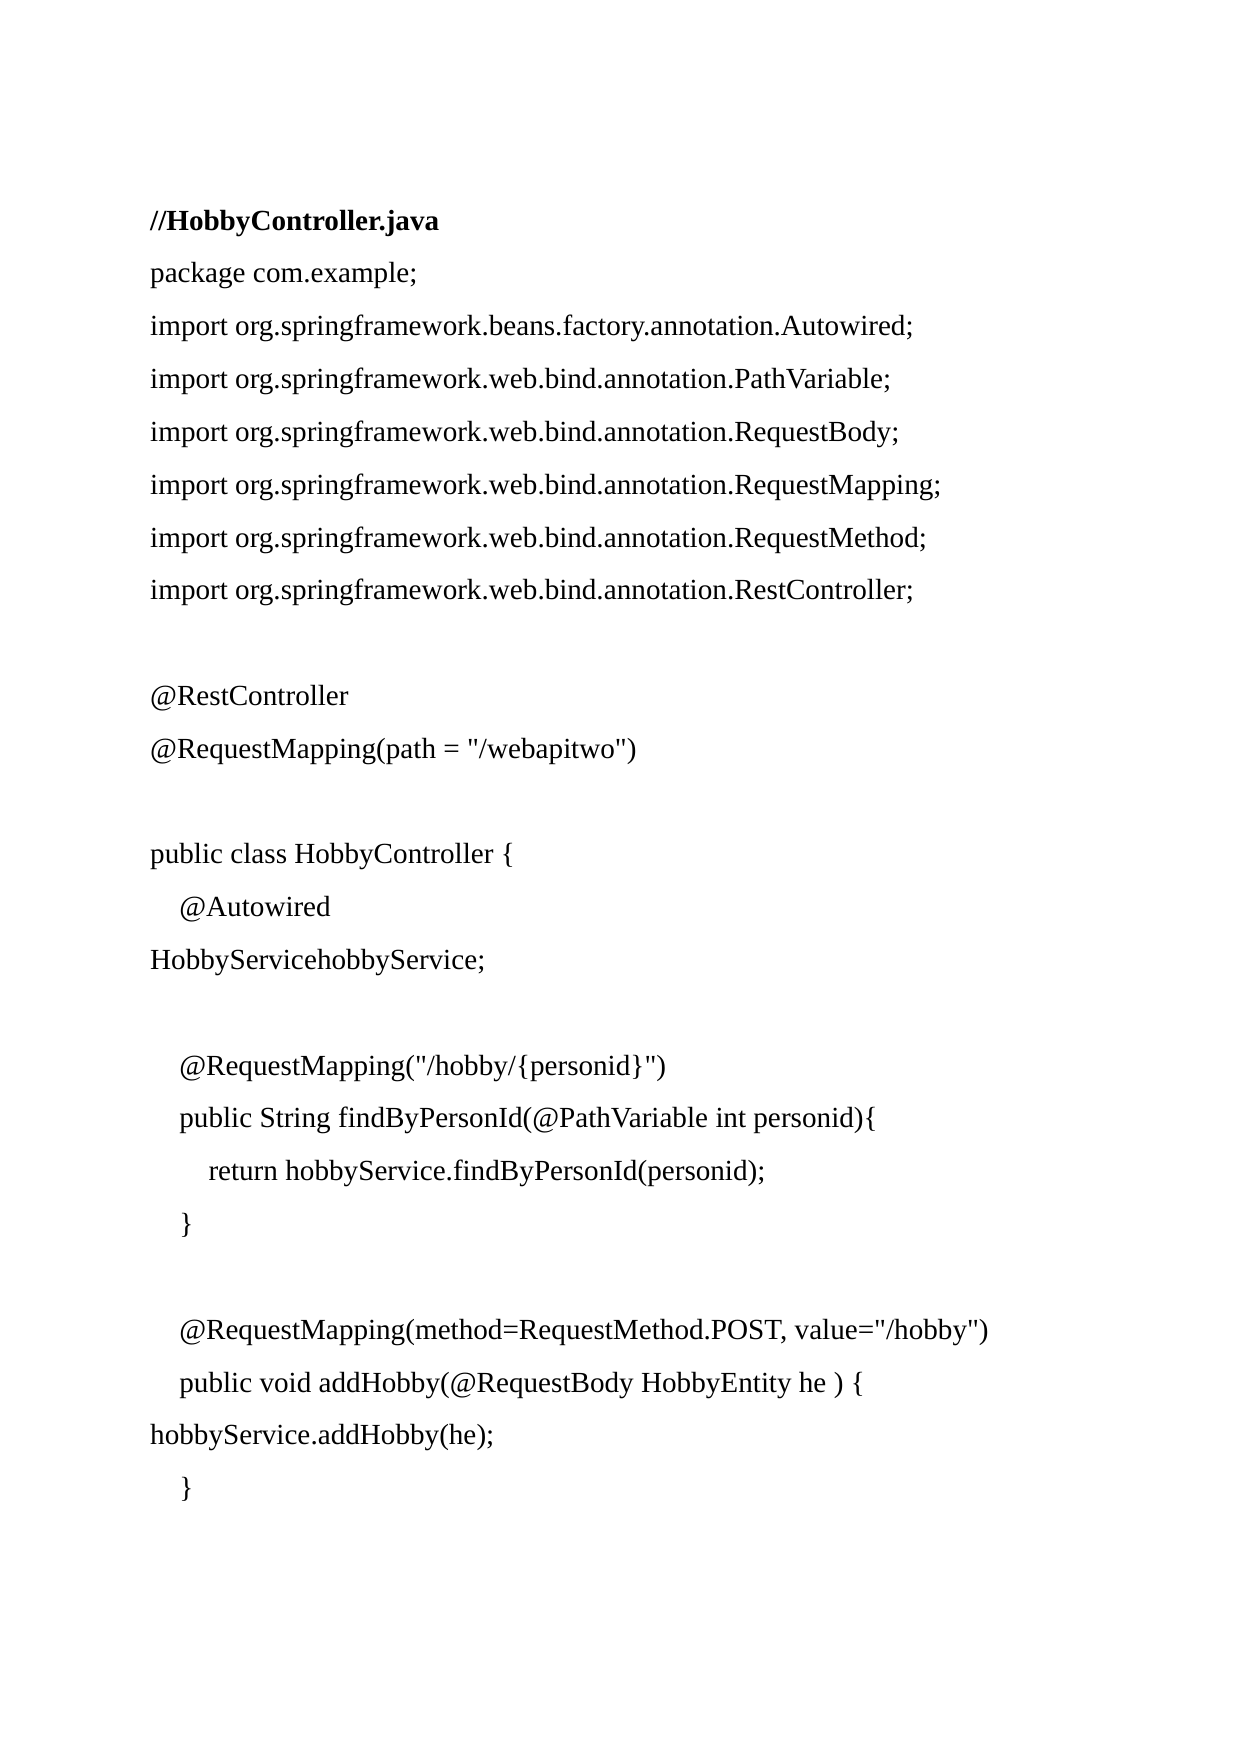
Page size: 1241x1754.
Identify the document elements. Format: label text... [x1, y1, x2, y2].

text } [150, 1206, 1090, 1240]
text @RequestMapping("/hobby/{personid}") [150, 1048, 1090, 1081]
text import org.springframework.web.bind.annotation.RequestMapping; [150, 467, 1090, 500]
text import org.springframework.web.bind.annotation.RestController; [150, 572, 1090, 606]
text import org.springframework.web.bind.annotation.RequestBody; [150, 414, 1090, 448]
text import org.springframework.web.bind.annotation.PathVariable; [150, 361, 1090, 395]
text hobbyService.addHobby(he); [150, 1417, 1090, 1451]
text public void addHobby(@RequestBody HobbyEntity he ) { [150, 1365, 1090, 1398]
text @Autowired [150, 889, 1090, 923]
text public class HobbyController { [150, 837, 1090, 870]
text import org.springframework.web.bind.annotation.RequestMethod; [150, 520, 1090, 553]
text //HobbyController.java [150, 203, 1090, 236]
text @RequestMapping(method=RequestMethod.POST, value="/hobby") [150, 1312, 1090, 1345]
text } [150, 1470, 1090, 1504]
text import org.springframework.beans.factory.annotation.Autowired; [150, 308, 1090, 342]
text return hobbyService.findByPersonId(personid); [150, 1153, 1090, 1187]
text @RequestMapping(path = "/webapitwo") [150, 731, 1090, 764]
text HobbyServicehobbyService; [150, 942, 1090, 976]
text public String findByPersonId(@PathVariable int personid){ [150, 1101, 1090, 1134]
text @RestController [150, 678, 1090, 712]
text package com.example; [150, 256, 1090, 289]
